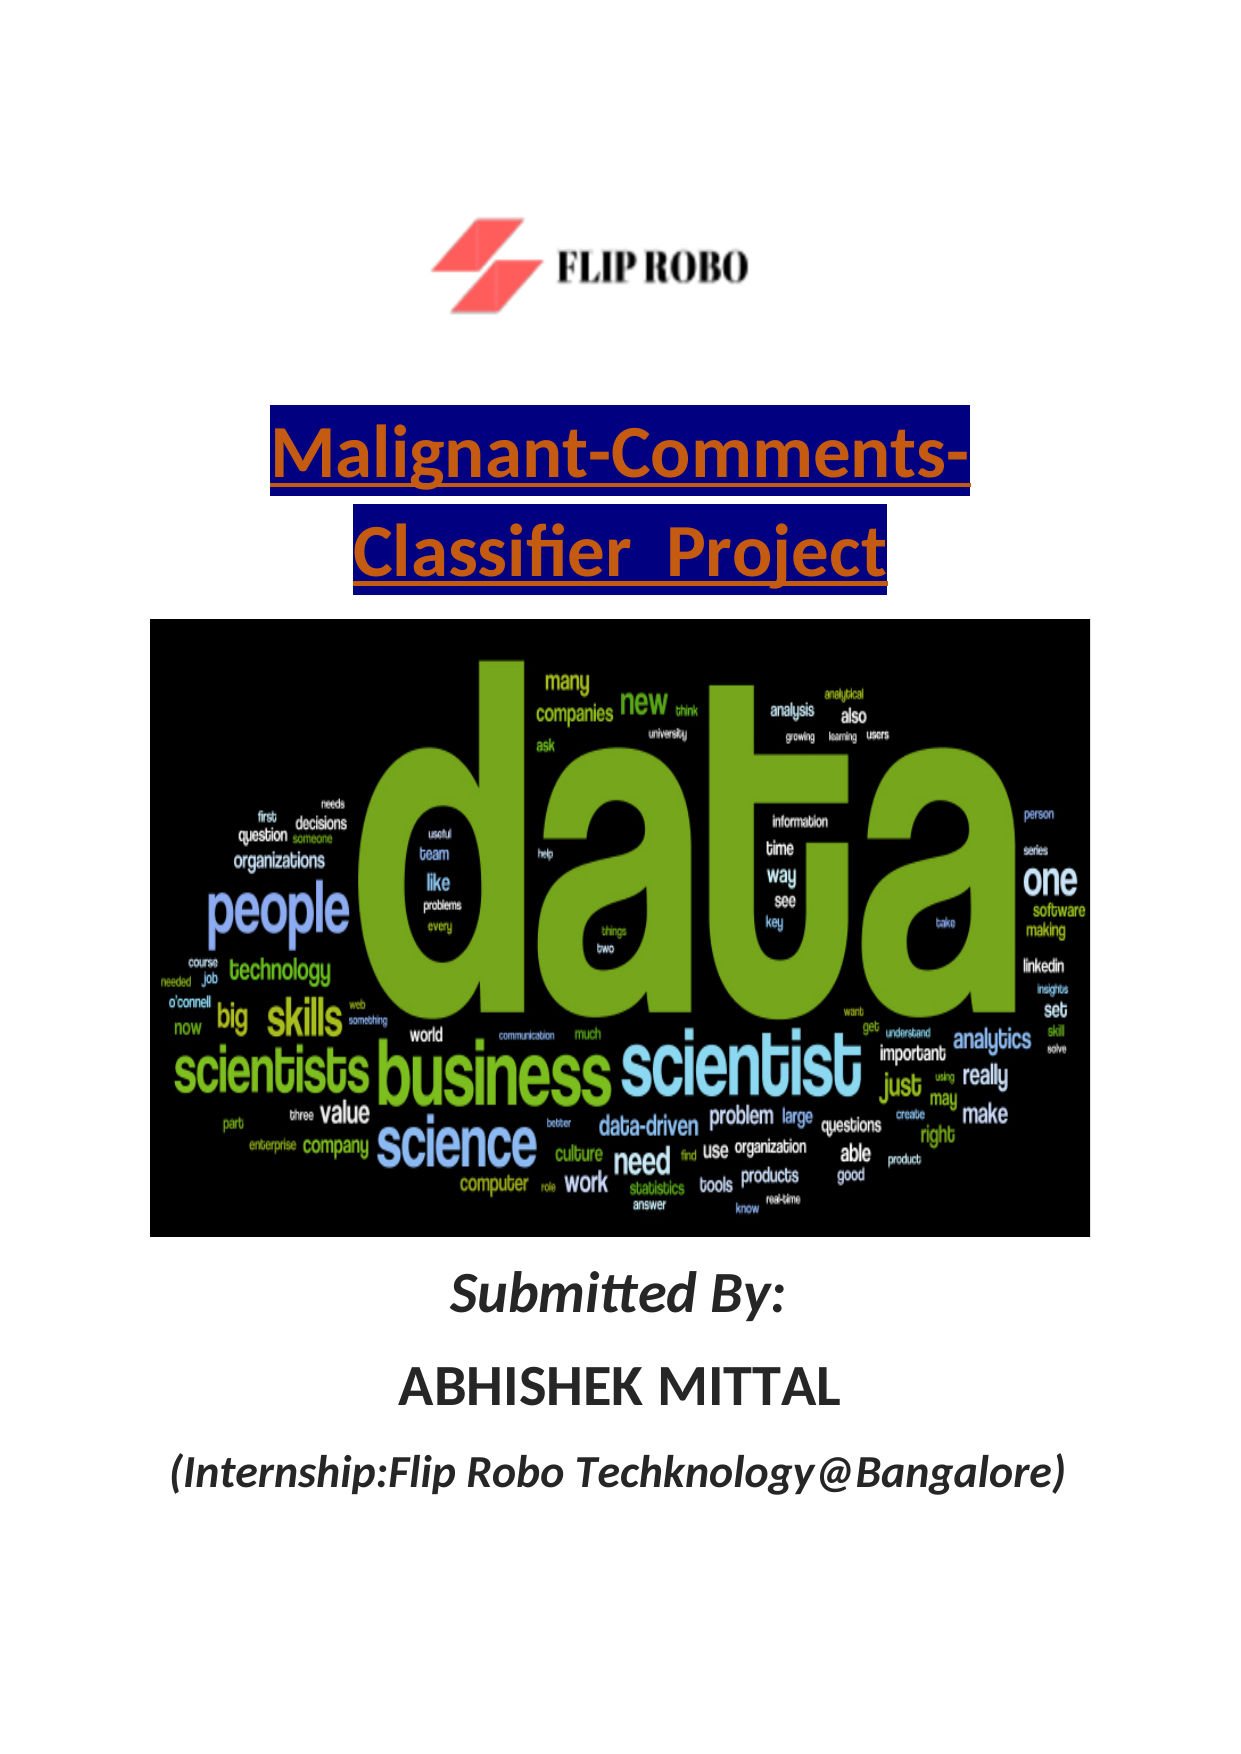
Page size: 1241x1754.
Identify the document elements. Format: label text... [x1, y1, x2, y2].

picture [150, 619, 1091, 1237]
text ABHISHEK MITTAL [150, 1349, 1090, 1420]
text (Internship:Flip Robo Techknology@Bangalore) [150, 1443, 1090, 1498]
text Submitted By: [375, 1256, 1090, 1327]
text Malignant-Comments-Classifier Project [150, 150, 1090, 595]
picture [419, 150, 821, 398]
